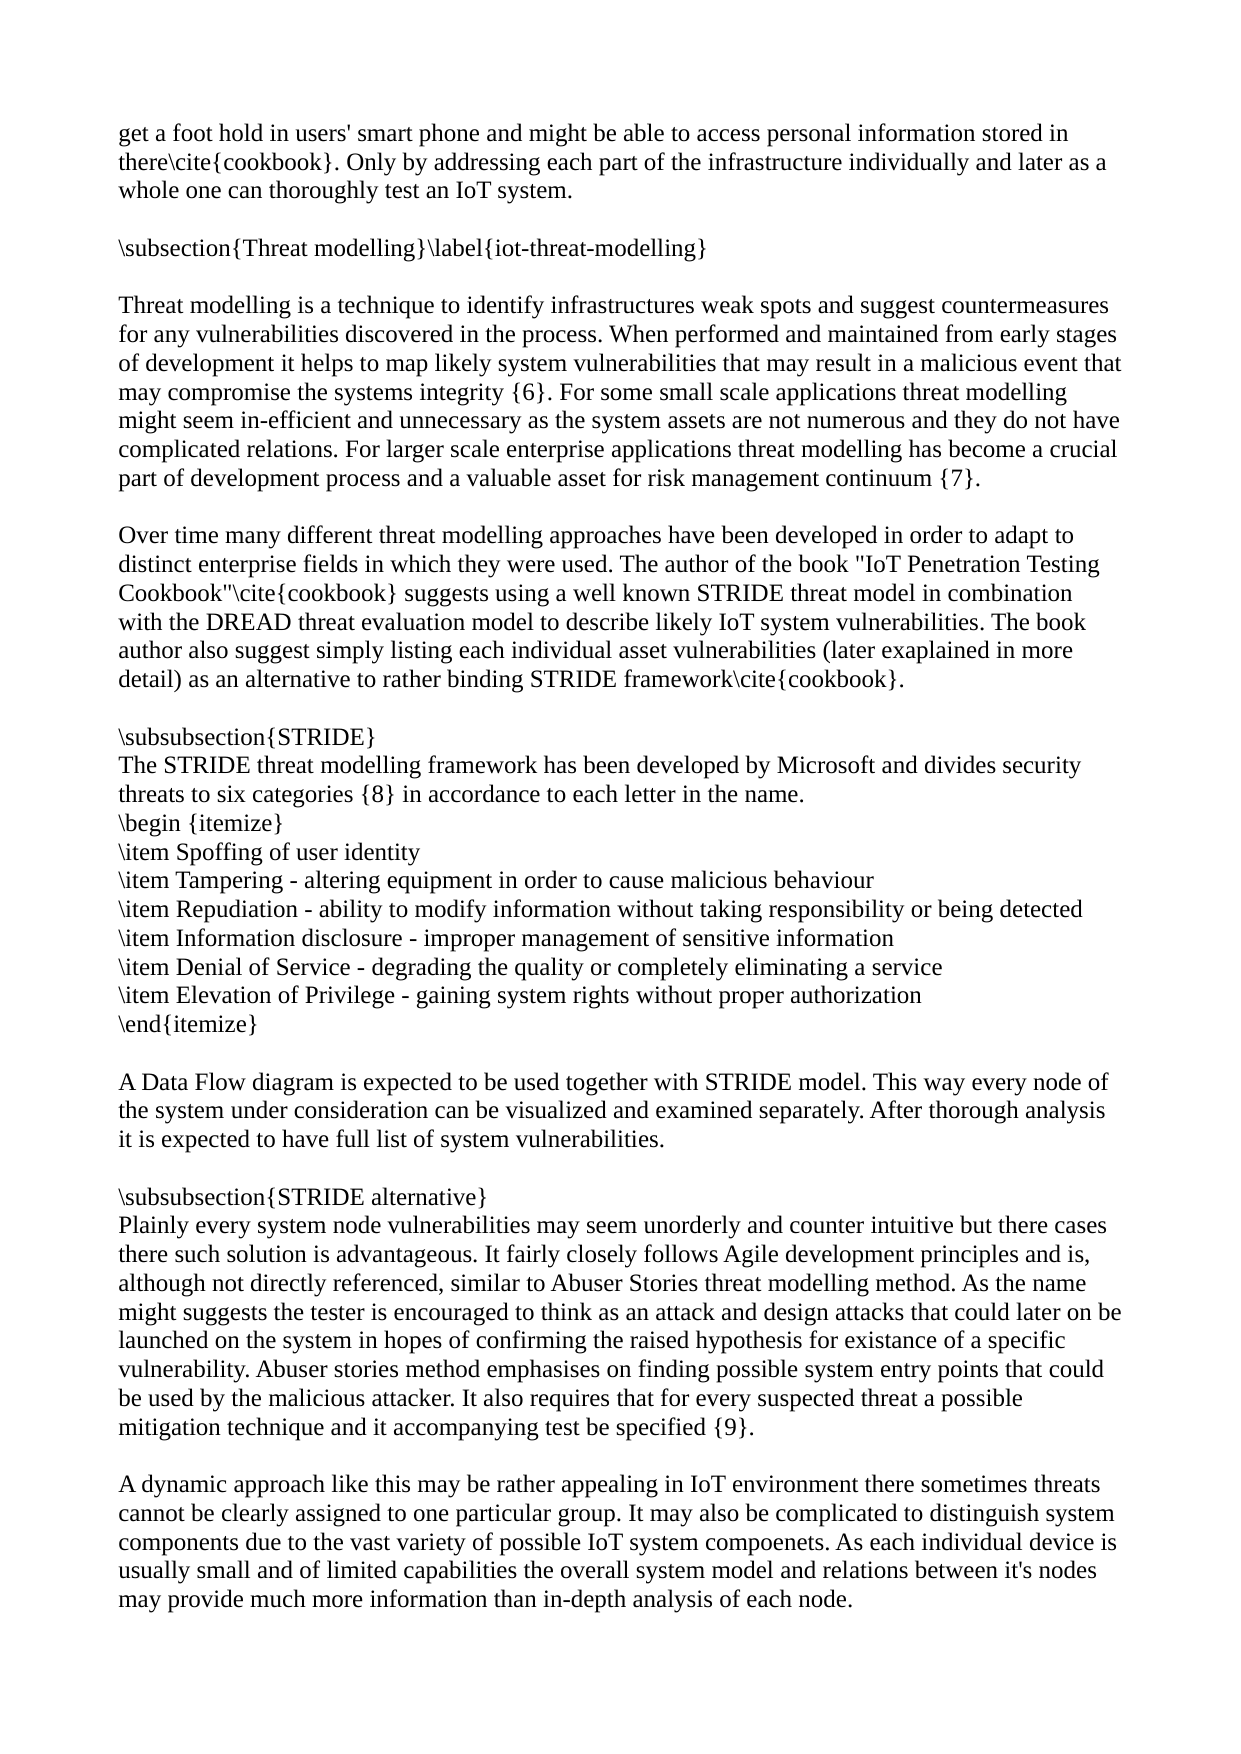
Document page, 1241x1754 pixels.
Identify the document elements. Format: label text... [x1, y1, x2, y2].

text Over time many different threat modelling approaches have been developed in order to adapt to distinct enterprise fields in which they were used. The author of the book "IoT Penetration Testing Cookbook"\cite{cookbook} suggests using a well known STRIDE threat model in combination with the DREAD threat evaluation model to describe likely IoT system vulnerabilities. The book author also suggest simply listing each individual asset vulnerabilities (later exaplained in more detail) as an alternative to rather binding STRIDE framework\cite{cookbook}. [118, 521, 1122, 693]
text Plainly every system node vulnerabilities may seem unorderly and counter intuitive but there cases there such solution is advantageous. It fairly closely follows Agile development principles and is, although not directly referenced, similar to Abuser Stories threat modelling method. As the name might suggests the tester is encouraged to think as an attack and design attacks that could later on be launched on the system in hopes of confirming the raised hypothesis for existance of a specific vulnerability. Abuser stories method emphasises on finding possible system entry points that could be used by the malicious attacker. It also requires that for every suspected threat a possible mitigation technique and it accompanying test be specified {9}. [118, 1211, 1122, 1441]
text \subsubsection{STRIDE alternative} [118, 1182, 1122, 1211]
text A dynamic approach like this may be rather appealing in IoT environment there sometimes threats cannot be clearly assigned to one particular group. It may also be complicated to distinguish system components due to the vast variety of possible IoT system compoenets. As each individual device is usually small and of limited capabilities the overall system model and relations between it's nodes may provide much more information than in-depth analysis of each node. [118, 1469, 1122, 1613]
text \item Information disclosure - improper management of sensitive information [118, 923, 1122, 952]
text \subsubsection{STRIDE} [118, 722, 1122, 751]
text \begin {itemize} [118, 808, 1122, 837]
text \item Elevation of Privilege - gaining system rights without proper authorization [118, 981, 1122, 1009]
text \item Repudiation - ability to modify information without taking responsibility or being detected [118, 894, 1122, 923]
text A Data Flow diagram is expected to be used together with STRIDE model. This way every node of the system under consideration can be visualized and examined separately. After thorough analysis it is expected to have full list of system vulnerabilities. [118, 1067, 1122, 1153]
text \subsection{Threat modelling}\label{iot-threat-modelling} [118, 233, 1122, 262]
text \end{itemize} [118, 1009, 1122, 1038]
text \item Tampering - altering equipment in order to cause malicious behaviour [118, 866, 1122, 894]
text \item Denial of Service - degrading the quality or completely eliminating a service [118, 952, 1122, 981]
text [118, 118, 1122, 204]
text Threat modelling is a technique to identify infrastructures weak spots and suggest countermeasures for any vulnerabilities discovered in the process. When performed and maintained from early stages of development it helps to map likely system vulnerabilities that may result in a malicious event that may compromise the systems integrity {6}. For some small scale applications threat modelling might seem in-efficient and unnecessary as the system assets are not numerous and they do not have complicated relations. For larger scale enterprise applications threat modelling has become a crucial part of development process and a valuable asset for risk management continuum {7}. [118, 291, 1122, 492]
text \item Spoffing of user identity [118, 837, 1122, 866]
text The STRIDE threat modelling framework has been developed by Microsoft and divides security threats to six categories {8} in accordance to each letter in the name. [118, 751, 1122, 808]
